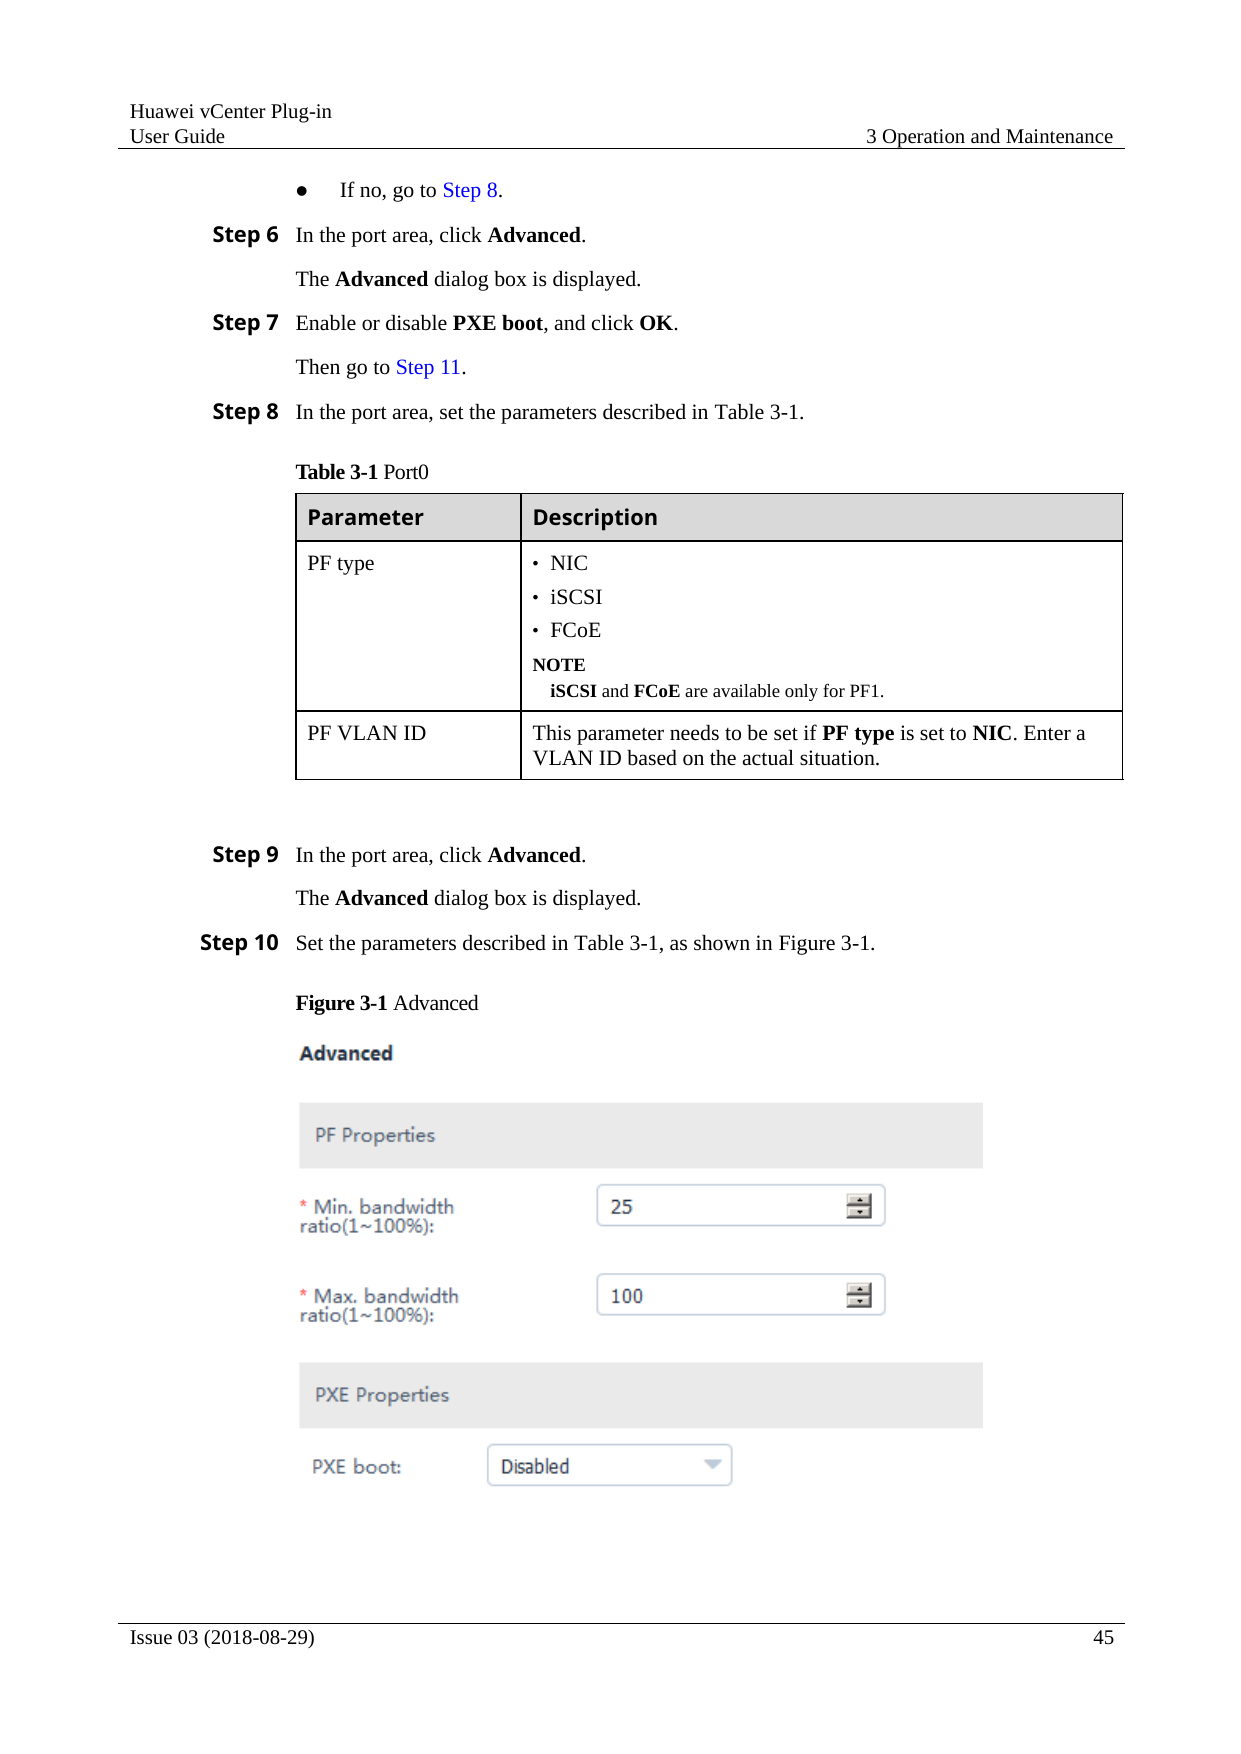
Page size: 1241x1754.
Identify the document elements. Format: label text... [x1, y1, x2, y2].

text Then go to Step 11. [295, 354, 1122, 379]
list If no, go to Step 8. [295, 177, 1122, 202]
text In the port area, click Advanced. [279, 839, 1122, 868]
table_cell PF type [297, 542, 520, 710]
table_cell NIC iSCSI FCoE NOTE iSCSI and FCoE are available only for PF1. [522, 542, 1122, 710]
text Port0 [295, 459, 1122, 484]
text The Advanced dialog box is displayed. [295, 885, 1122, 910]
text In the port area, click Advanced. [279, 219, 1122, 249]
table_header Parameter [297, 494, 520, 540]
text Set the parameters described in Table 3-11, as shown in Figure 3-34. [279, 927, 1122, 957]
table_cell PF VLAN ID [297, 712, 520, 779]
table_cell This parameter needs to be set if PF type is set to NIC. Enter a VLAN ID based on the actual situation. [522, 712, 1122, 779]
text Enable or disable PXE boot, and click OK. [279, 307, 1122, 337]
picture [295, 1031, 983, 1502]
text The Advanced dialog box is displayed. [295, 266, 1122, 291]
text In the port area, set the parameters described in Table 3-10. [279, 396, 1122, 426]
text Advanced [295, 990, 1122, 1015]
table_header Description [522, 494, 1122, 540]
